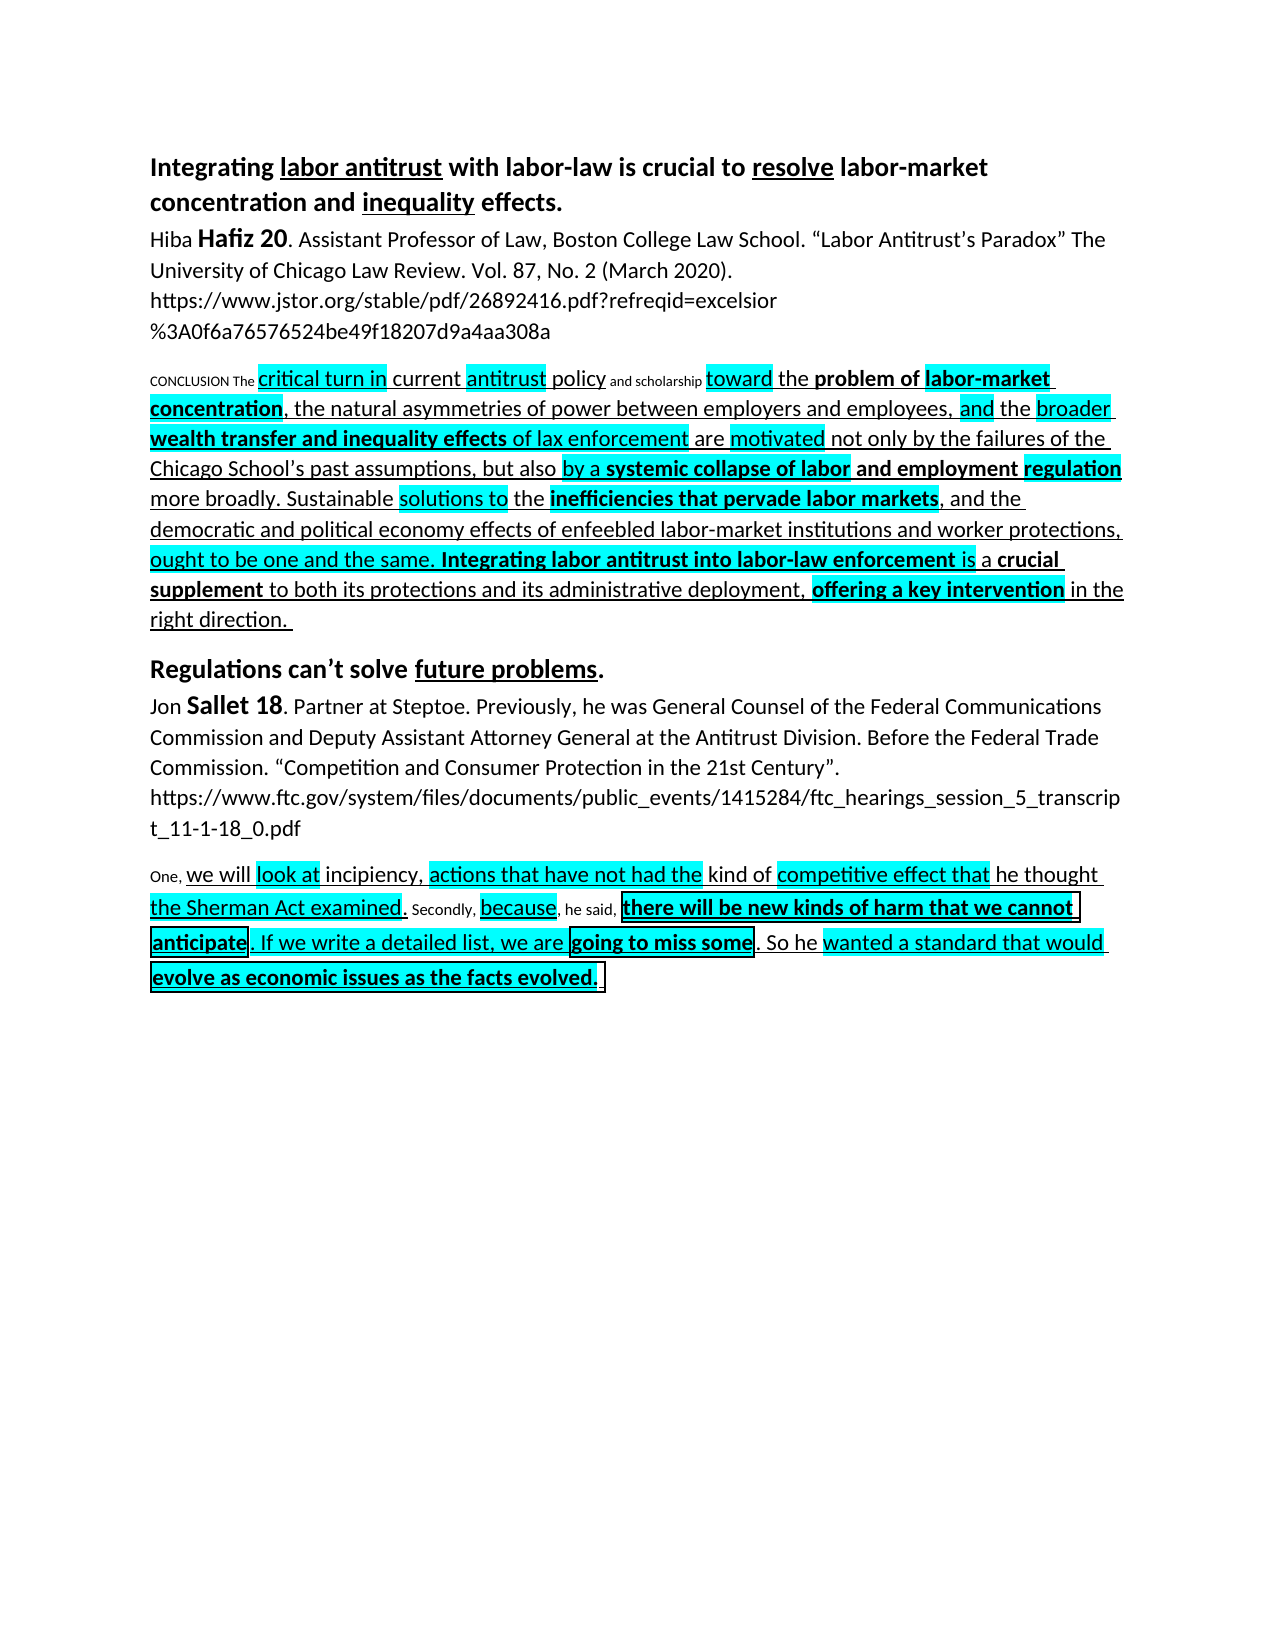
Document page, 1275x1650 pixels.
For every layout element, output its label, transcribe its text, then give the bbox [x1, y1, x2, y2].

subtitle Regulations can’t solve future problems. [150, 652, 1125, 685]
text Hiba Hafiz 20. Assistant Professor of Law, Boston College Law School. “Labor Antitrust’s Paradox” The University of Chicago Law Review. Vol. 87, No. 2 (March 2020). https://www.jstor.org/stable/pdf/26892416.pdf?refreqid=excelsior%3A0f6a76576524be49f18207d9a4aa308a [150, 221, 1125, 345]
text Jon Sallet 18. Partner at Steptoe. Previously, he was General Counsel of the Federal Communications Commission and Deputy Assistant Attorney General at the Antitrust Division. Before the Federal Trade Commission. “Competition and Consumer Protection in the 21st Century”. https://www.ftc.gov/system/files/documents/public_events/1415284/ftc_hearings_session_5_transcript_11-1-18_0.pdf [150, 688, 1125, 842]
text CONCLUSION The critical turn in current antitrust policy and scholarship toward the problem of labor-market concentration, the natural asymmetries of power between employers and employees, and the broader wealth transfer and inequality effects of lax enforcement are motivated not only by the failures of the Chicago School’s past assumptions, but also by a systemic collapse of labor and employment regulation more broadly. Sustainable solutions to the inefficiencies that pervade labor markets, and the democratic and political economy effects of enfeebled labor-market institutions and worker protections, ought to be one and the same. Integrating labor antitrust into labor-law enforcement is a crucial supplement to both its protections and its administrative deployment, offering a key intervention in the right direction. [150, 364, 1125, 633]
text One, we will look at incipiency, actions that have not had the kind of competitive effect that he thought the Sherman Act examined. Secondly, because, he said, there will be new kinds of harm that we cannot anticipate. If we write a detailed list, we are going to miss some. So he wanted a standard that would evolve as economic issues as the facts evolved. [150, 861, 1125, 993]
subtitle Integrating labor antitrust with labor-law is crucial to resolve labor-market concentration and inequality effects. [150, 150, 1125, 219]
